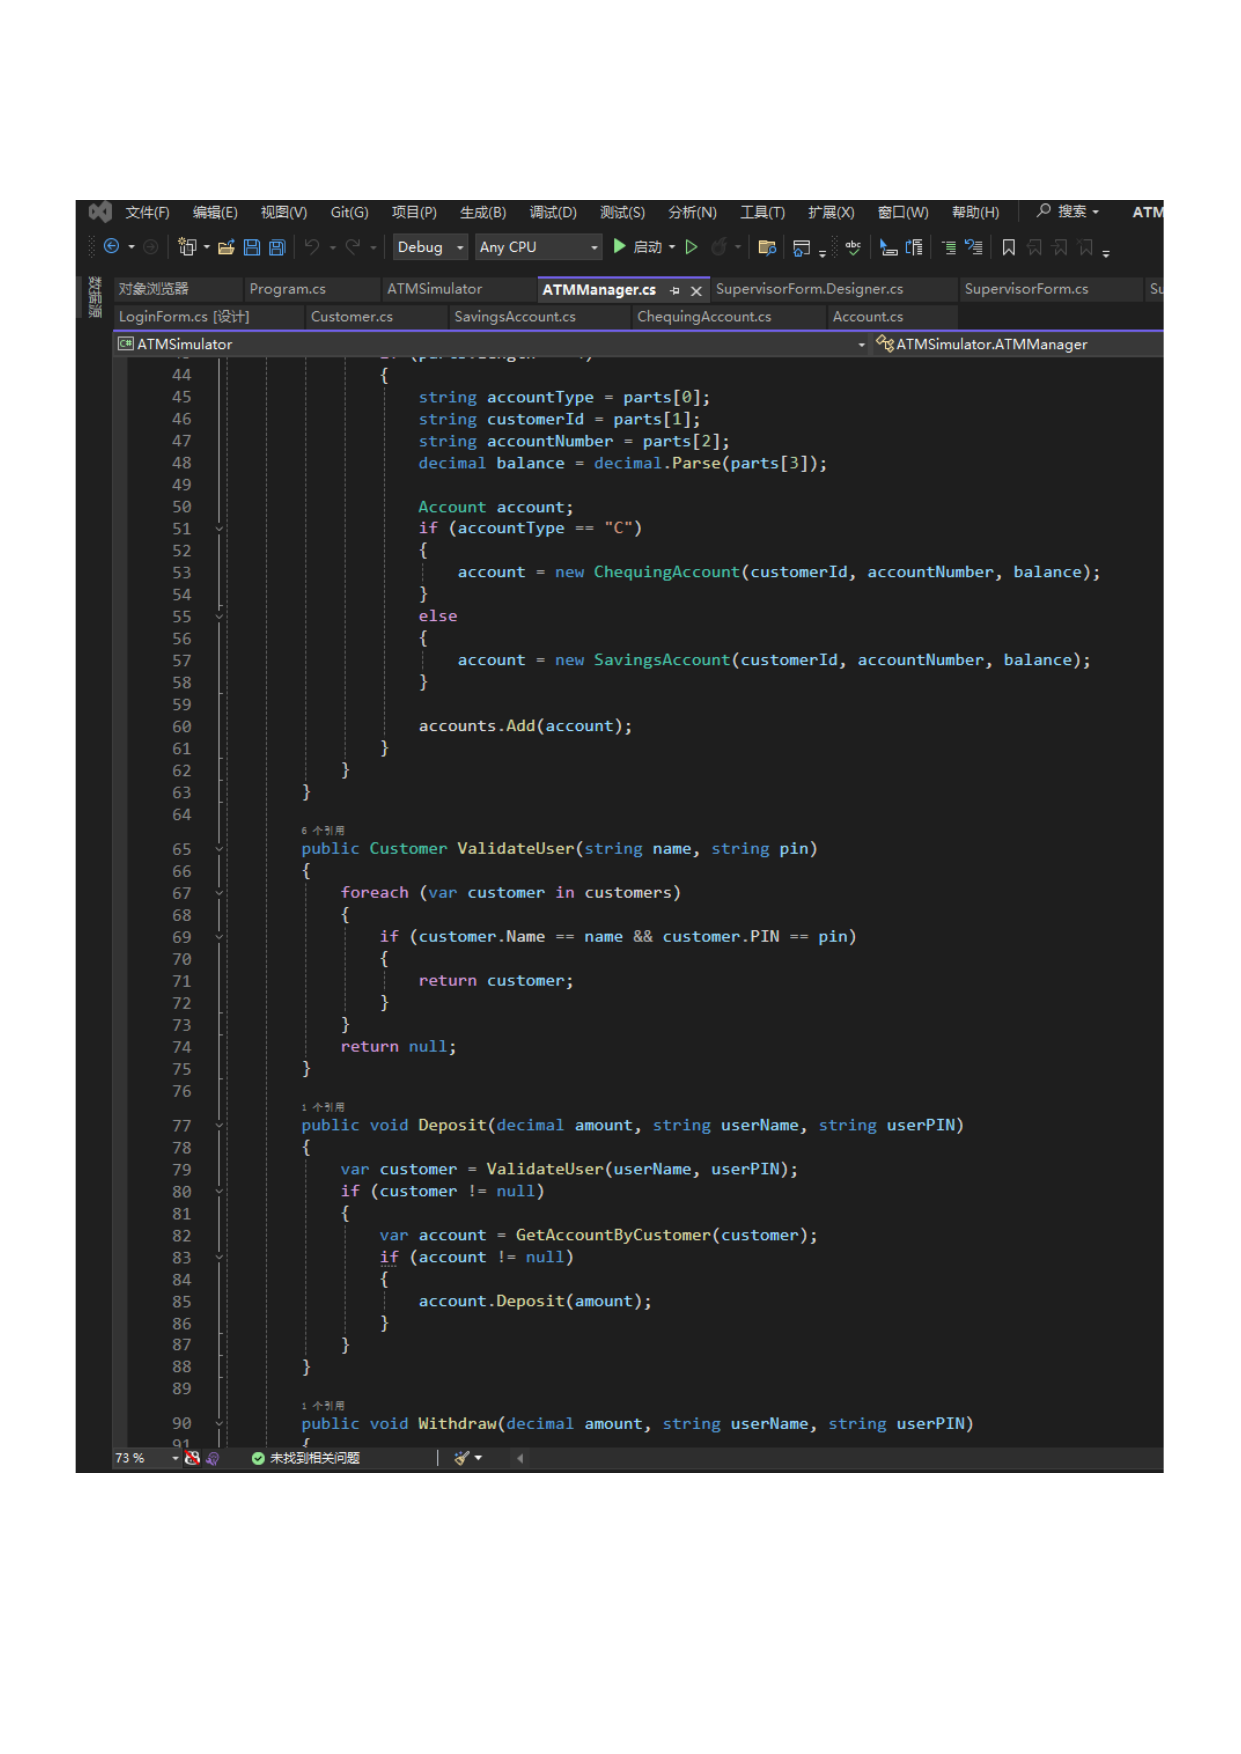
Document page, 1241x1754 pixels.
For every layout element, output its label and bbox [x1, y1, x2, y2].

picture [75, 200, 1164, 1473]
